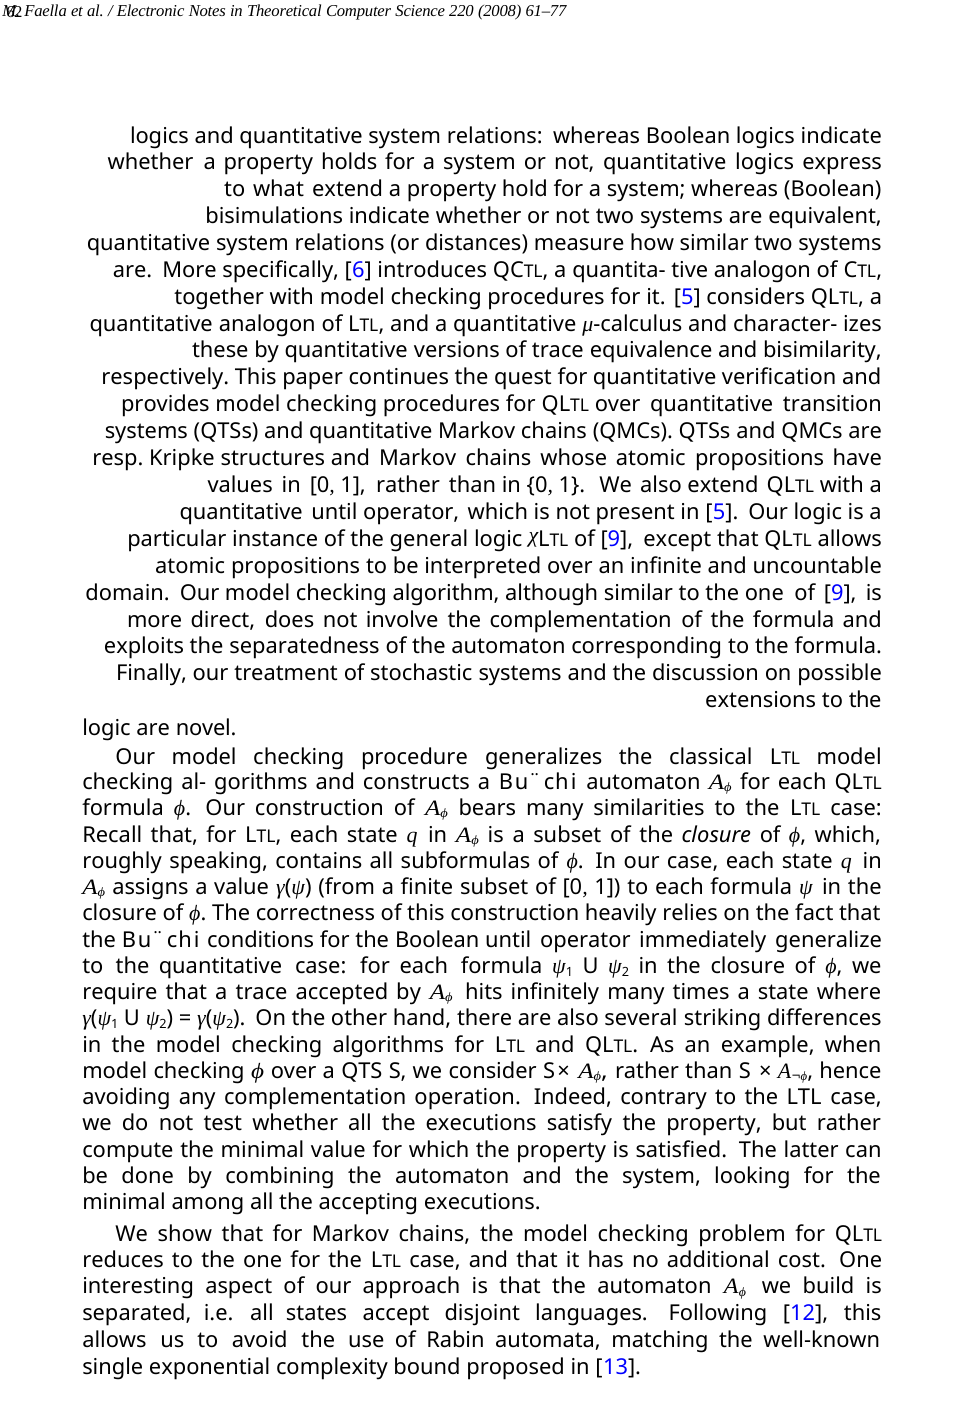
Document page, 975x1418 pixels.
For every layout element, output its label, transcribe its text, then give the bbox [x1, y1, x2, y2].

text logic are novel. [82, 714, 910, 741]
text logics and quantitative system relations: whereas Boolean logics indicate whether a property holds for a system or not, quantitative logics express to what extend a property hold for a system; whereas (Boolean) bisimulations indicate whether or not two systems are equivalent, quantitative system relations (or distances) measure how similar two systems are. More specifically, [6] introduces QCtl, a quantita- tive analogon of Ctl, together with model checking procedures for it. [5] considers QLtl, a quantitative analogon of Ltl, and a quantitative μ-calculus and character- izes these by quantitative versions of trace equivalence and bisimilarity, respectively. This paper continues the quest for quantitative verification and provides model checking procedures for QLtl over quantitative transition systems (QTSs) and quantitative Markov chains (QMCs). QTSs and QMCs are resp. Kripke structures and Markov chains whose atomic propositions have values in [0, 1], rather than in {0, 1}. We also extend QLtl with a quantitative until operator, which is not present in [5]. Our logic is a particular instance of the general logic χLtl of [9], except that QLtl allows atomic propositions to be interpreted over an infinite and uncountable domain. Our model checking algorithm, although similar to the one of [9], is more direct, does not involve the complementation of the formula and exploits the separatedness of the automaton corresponding to the formula. Finally, our treatment of stochastic systems and the discussion on possible extensions to the [82, 122, 882, 714]
text We show that for Markov chains, the model checking problem for QLtl reduces to the one for the Ltl case, and that it has no additional cost. One interesting aspect of our approach is that the automaton Aϕ we build is separated, i.e. all states accept disjoint languages. Following [12], this allows us to avoid the use of Rabin automata, matching the well-known single exponential complexity bound proposed in [13]. [82, 1220, 882, 1381]
text Our model checking procedure generalizes the classical Ltl model checking al- gorithms and constructs a Bu¨chi automaton Aϕ for each QLtl formula ϕ. Our construction of Aϕ bears many similarities to the Ltl case: Recall that, for Ltl, each state q in Aϕ is a subset of the closure of ϕ, which, roughly speaking, contains all subformulas of ϕ. In our case, each state q in Aϕ assigns a value γ(ψ) (from a finite subset of [0, 1]) to each formula ψ in the closure of ϕ. The correctness of this construction heavily relies on the fact that the Bu¨chi conditions for the Boolean until operator immediately generalize to the quantitative case: for each formula ψ1 U ψ2 in the closure of ϕ, we require that a trace accepted by Aϕ hits infinitely many times a state where γ(ψ1 U ψ2) = γ(ψ2). On the other hand, there are also several striking differences in the model checking algorithms for Ltl and QLtl. As an example, when model checking ϕ over a QTS S, we consider S× Aϕ, rather than S × A¬ϕ, hence avoiding any complementation operation. Indeed, contrary to the LTL case, we do not test whether all the executions satisfy the property, but rather compute the minimal value for which the property is satisfied. The latter can be done by combining the automaton and the system, looking for the minimal among all the accepting executions. [82, 743, 882, 1216]
